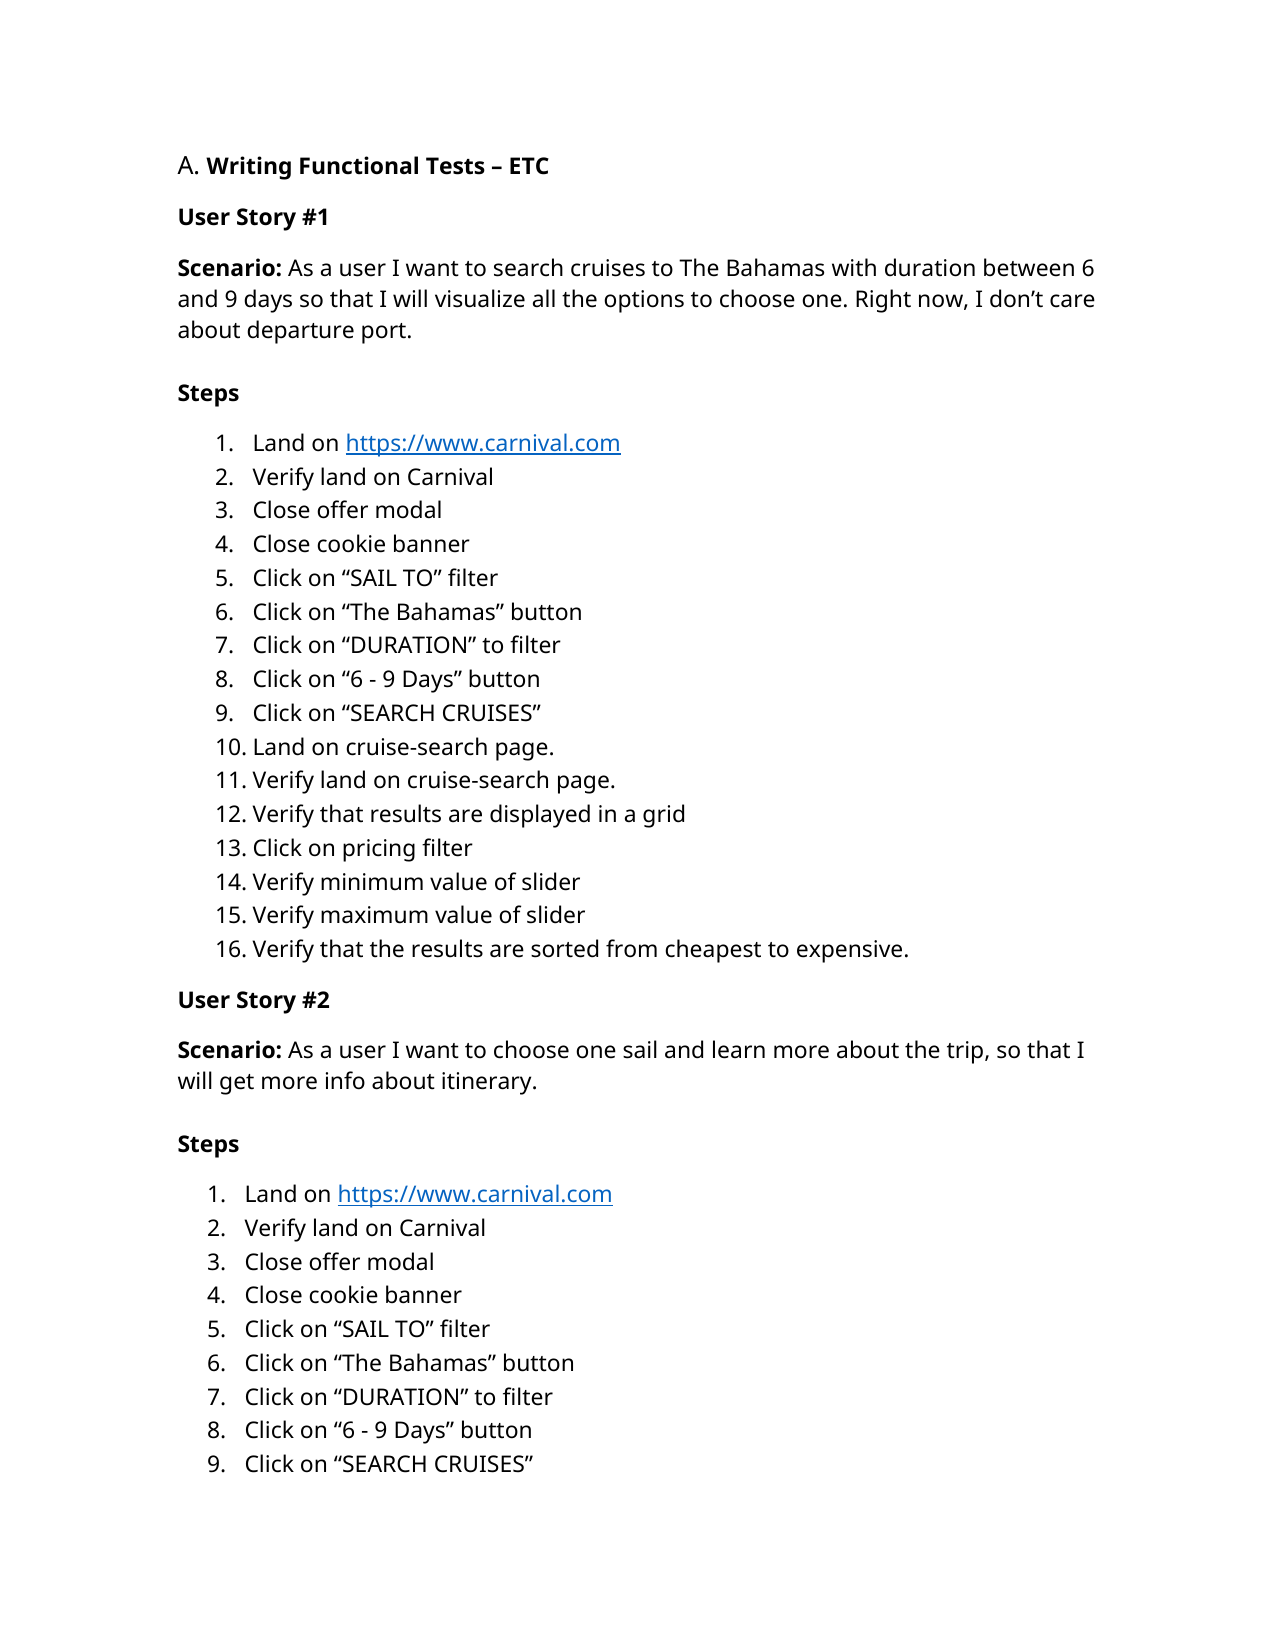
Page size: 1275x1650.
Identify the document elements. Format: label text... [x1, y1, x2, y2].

text A. Writing Functional Tests – ETC [177, 148, 1098, 182]
list Click on “SEARCH CRUISES” [207, 1448, 1098, 1479]
list Click on “SEARCH CRUISES” [215, 697, 1098, 728]
list Verify that results are displayed in a grid [215, 798, 1098, 829]
list Close cookie banner [215, 528, 1098, 559]
list Click on “SAIL TO” filter [207, 1313, 1098, 1344]
text Steps [177, 376, 1098, 408]
text Steps [177, 1128, 1098, 1159]
text Scenario: As a user I want to choose one sail and learn more about the trip, so that I will get more info about itinerary. [177, 1034, 1098, 1096]
list Land on https://www.carnival.com [215, 427, 1098, 458]
list Verify that the results are sorted from cheapest to expensive. [215, 933, 1098, 964]
text User Story #1 [177, 201, 1098, 232]
list Close offer modal [215, 494, 1098, 526]
list Click on “The Bahamas” button [207, 1347, 1098, 1378]
text Scenario: As a user I want to search cruises to The Bahamas with duration between 6 and 9 days so that I will visualize all the options to choose one. Right now, I don’t care about departure port. [177, 251, 1098, 345]
list Verify minimum value of slider [215, 866, 1098, 897]
list Click on “DURATION” to filter [207, 1381, 1098, 1412]
list Verify land on Carnival [207, 1212, 1098, 1243]
list Click on “6 - 9 Days” button [207, 1414, 1098, 1446]
list Click on “6 - 9 Days” button [215, 663, 1098, 694]
list Click on “The Bahamas” button [215, 596, 1098, 627]
list Click on “SAIL TO” filter [215, 562, 1098, 593]
list Click on pricing filter [215, 832, 1098, 863]
list Click on “DURATION” to filter [215, 629, 1098, 661]
list Land on cruise-search page. [215, 731, 1098, 762]
list Close cookie banner [207, 1279, 1098, 1311]
list Close offer modal [207, 1246, 1098, 1277]
list Verify maximum value of slider [215, 899, 1098, 931]
text User Story #2 [177, 983, 1098, 1015]
list Verify land on cruise-search page. [215, 764, 1098, 796]
list Verify land on Carnival [215, 461, 1098, 492]
list Land on https://www.carnival.com [207, 1178, 1098, 1209]
